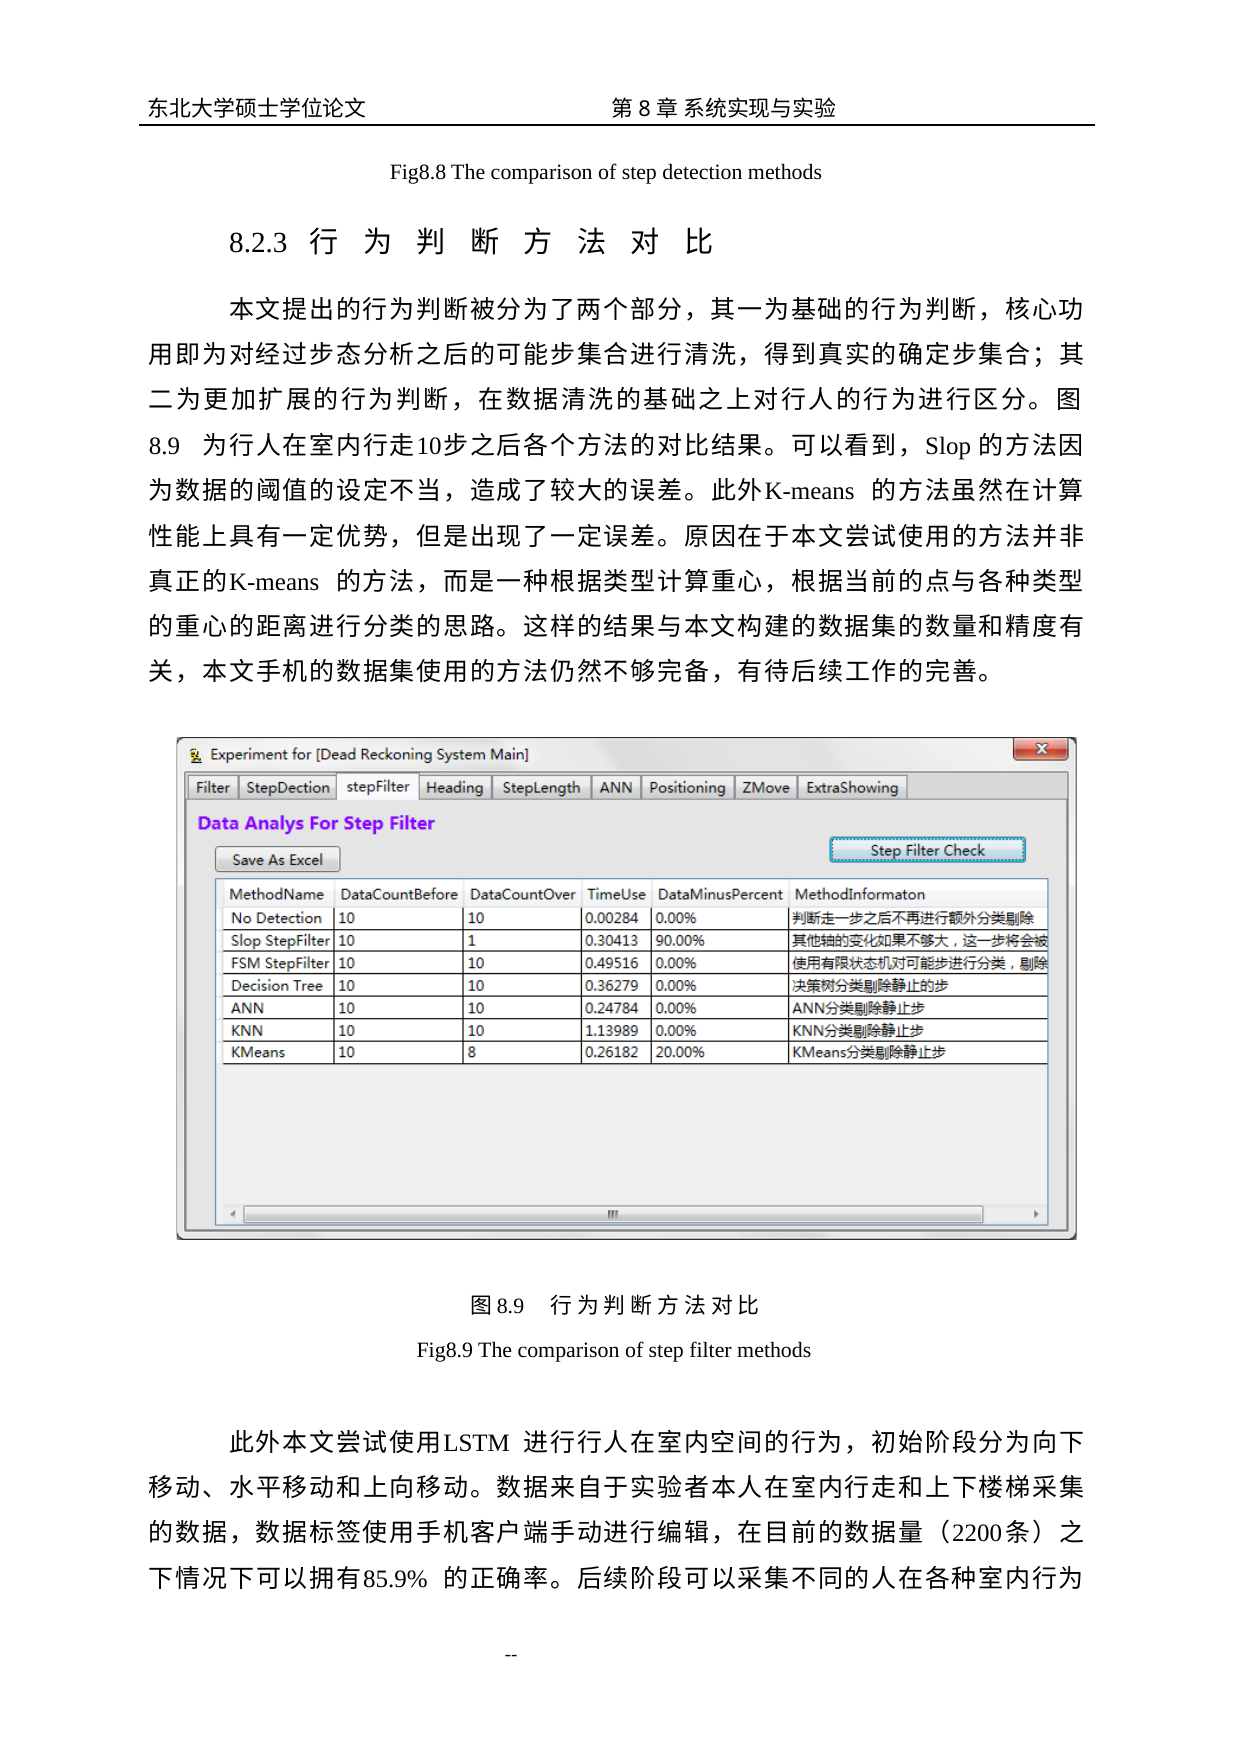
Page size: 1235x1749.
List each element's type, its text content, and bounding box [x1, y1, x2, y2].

text 本文提出的行为判断被分为了两个部分，其一为基础的行为判断，核心功用即为对经过步态分析之后的可能步集合进行清洗，得到真实的确定步集合；其二为更加扩展的行为判断，在数据清洗的基础之上对行人的行为进行区分。图8.9为行人在室内行走10步之后各个方法的对比结果。可以看到，Slop的方法因为数据的阈值的设定不当，造成了较大的误差。此外K-means的方法虽然在计算性能上具有一定优势，但是出现了一定误差。原因在于本文尝试使用的方法并非真正的K-means的方法，而是一种根据类型计算重心，根据当前的点与各种类型的重心的距离进行分类的思路。这样的结果与本文构建的数据集的数量和精度有关，本文手机的数据集使用的方法仍然不够完备，有待后续工作的完善。 [149, 285, 1086, 693]
text Fig8.9 The comparison of step filter methods [149, 1327, 1086, 1372]
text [149, 1418, 1086, 1599]
subtitle 行为判断方法对比 [222, 217, 1086, 262]
text Fig8.8 The comparison of step detection methods [149, 149, 1086, 194]
picture [176, 737, 1077, 1240]
